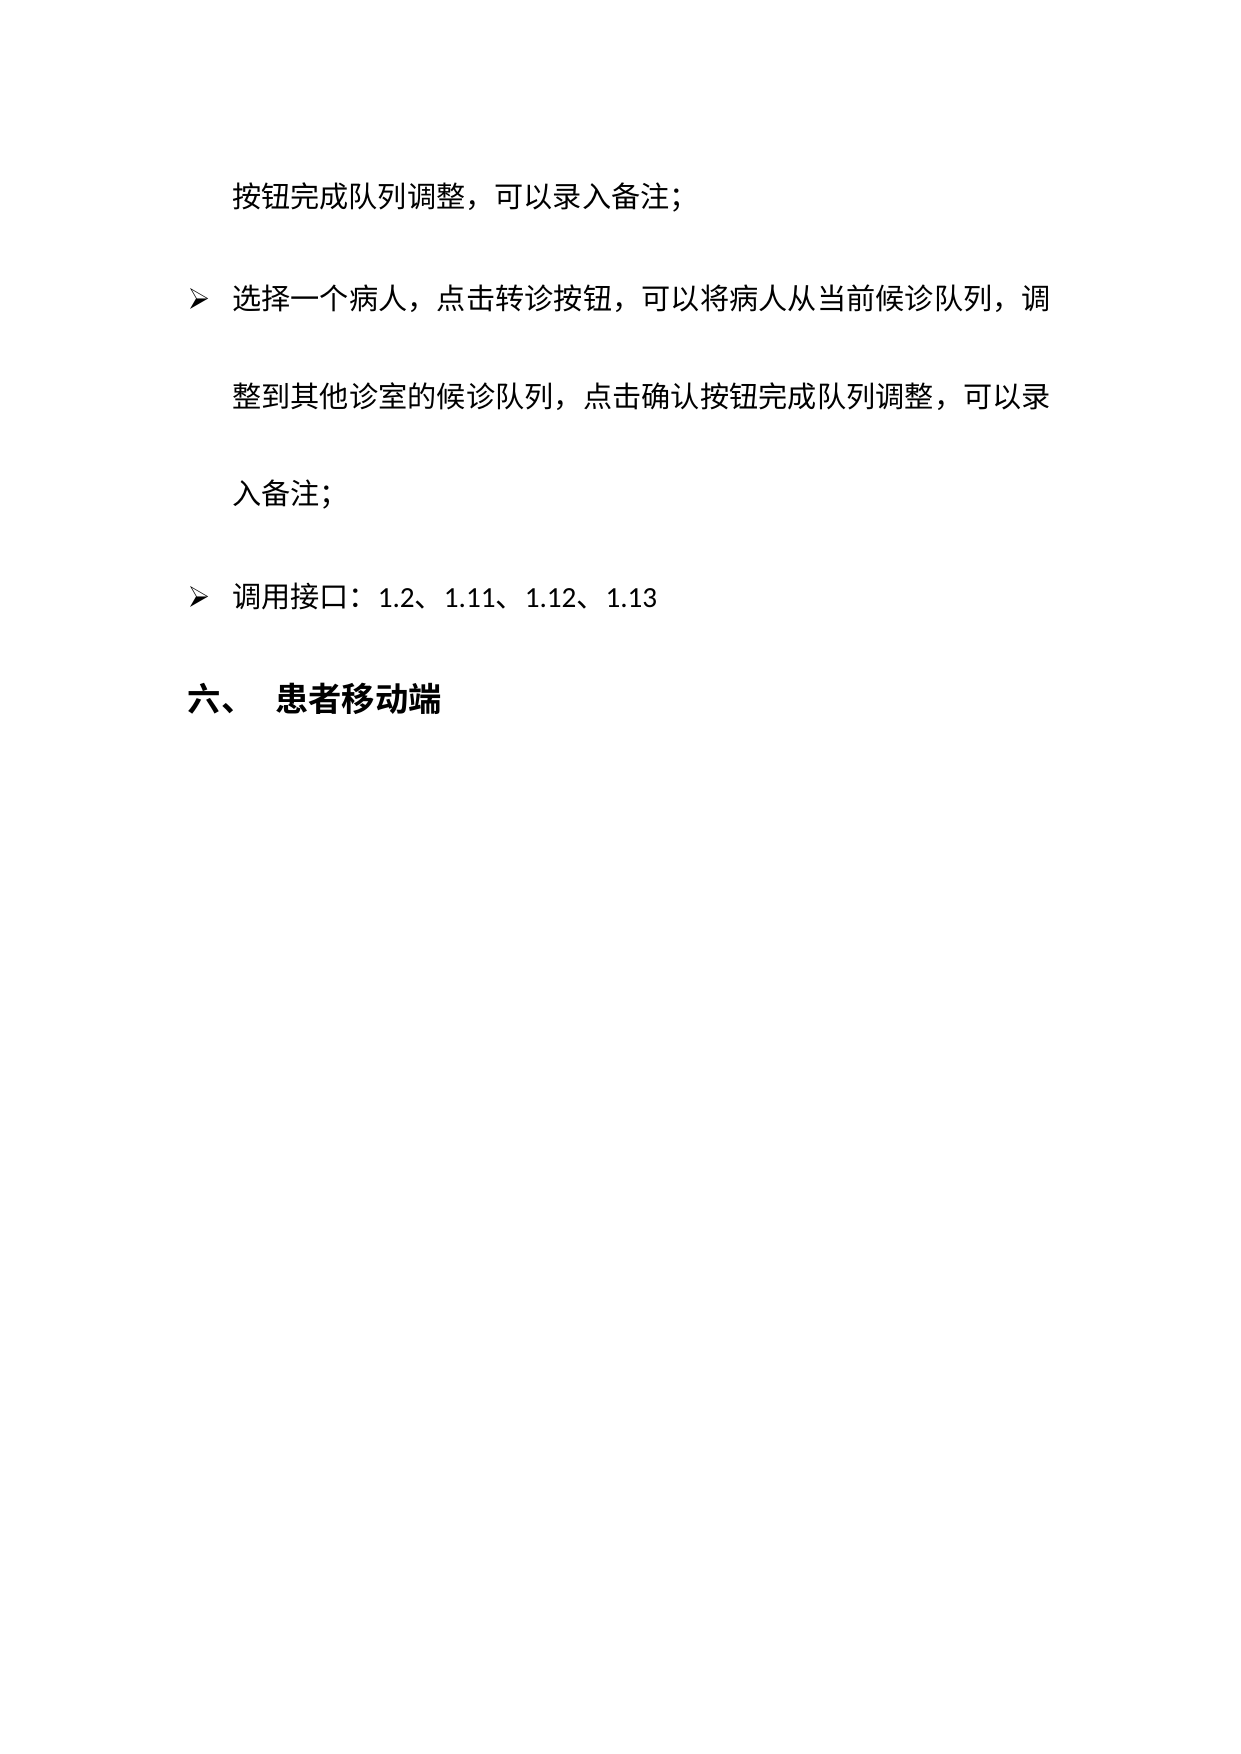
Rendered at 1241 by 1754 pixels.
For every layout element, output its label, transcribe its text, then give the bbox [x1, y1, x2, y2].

list 调用接口：1.2、1.11、1.12、1.13 [187, 562, 1053, 627]
list 患者移动端 [187, 664, 1053, 729]
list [187, 162, 1053, 227]
list 选择一个病人，点击转诊按钮，可以将病人从当前候诊队列，调整到其他诊室的候诊队列，点击确认按钮完成队列调整，可以录入备注； [187, 264, 1053, 524]
